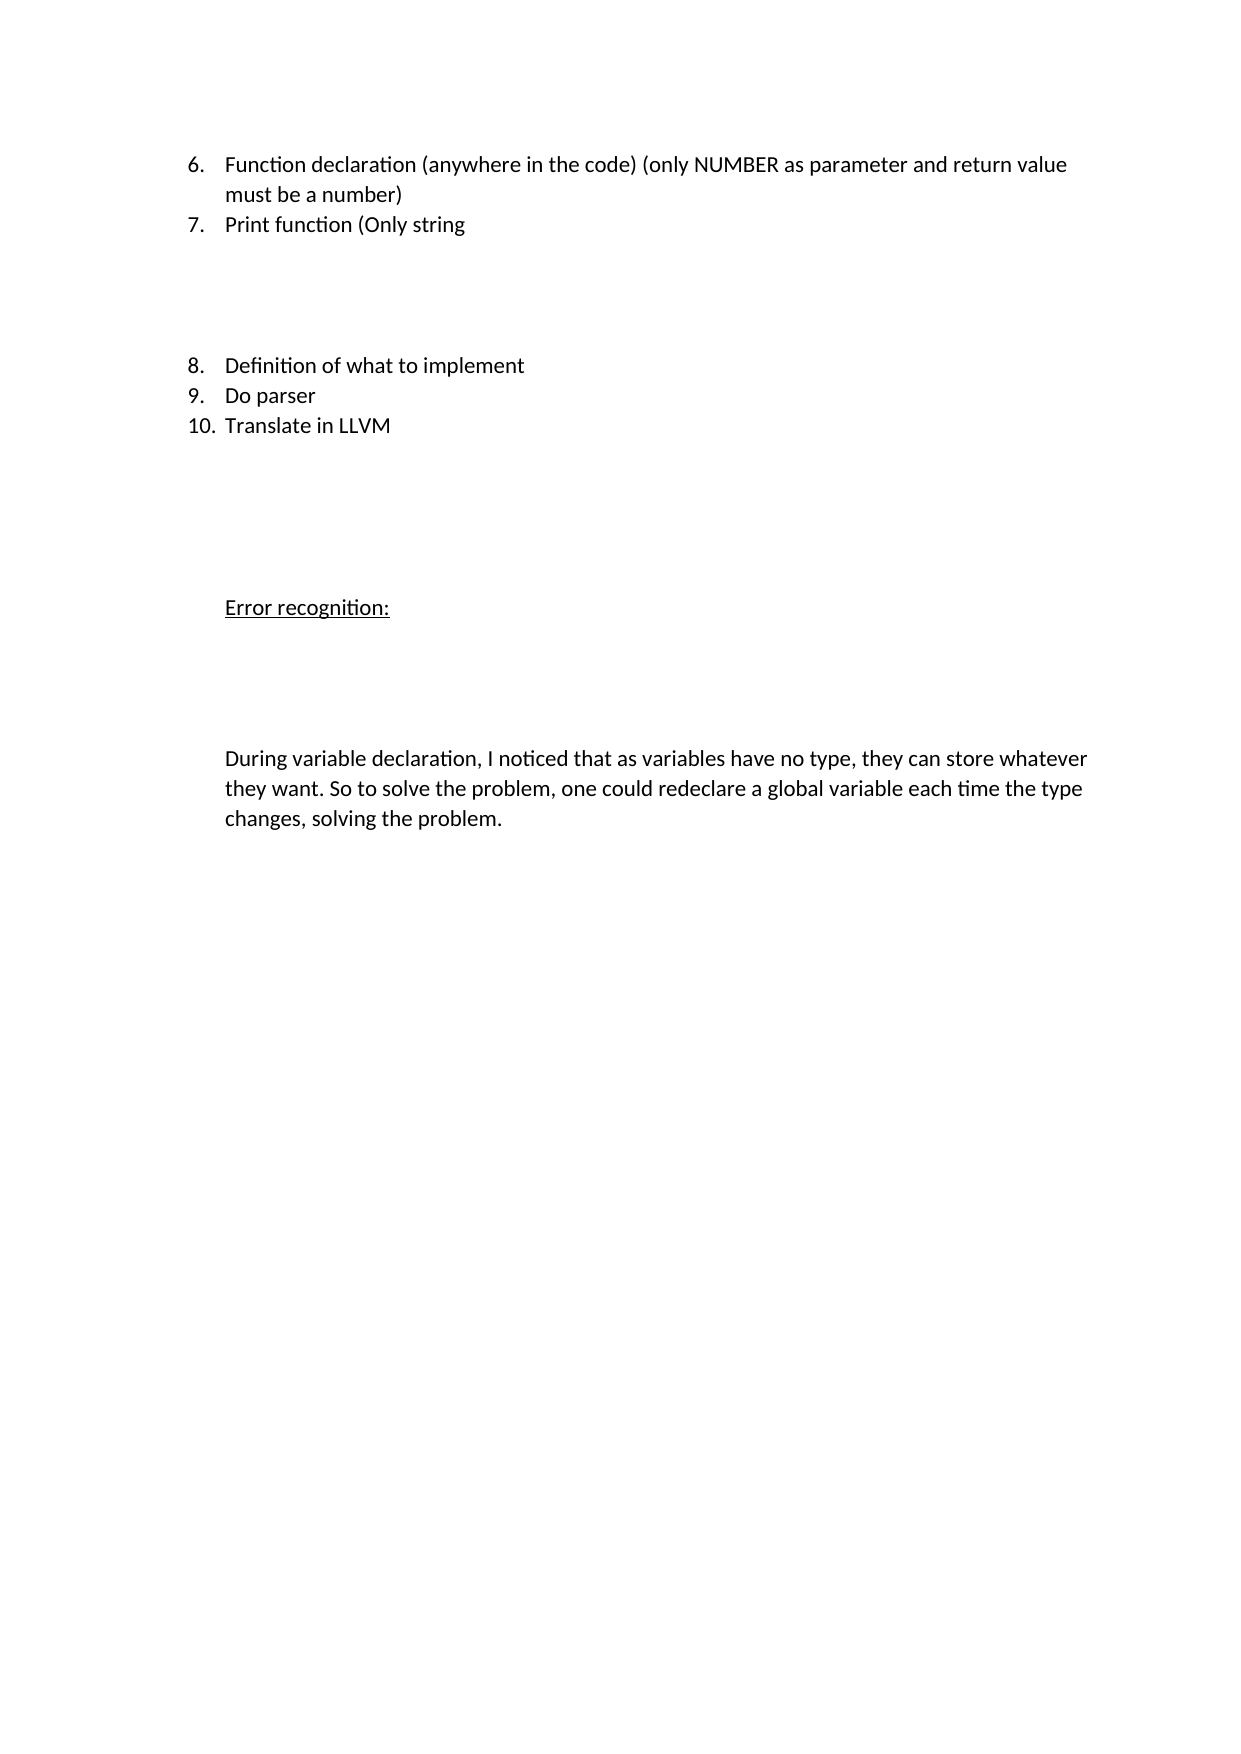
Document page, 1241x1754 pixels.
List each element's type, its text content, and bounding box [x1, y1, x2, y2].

list Error recognition: [225, 593, 1090, 621]
list Function declaration (anywhere in the code) (only NUMBER as parameter and return value must be a number) [187, 150, 1090, 208]
list Definition of what to implement [187, 351, 1090, 379]
list During variable declaration, I noticed that as variables have no type, they can store whatever they want. So to solve the problem, one could redeclare a global variable each time the type changes, solving the problem. [225, 744, 1090, 832]
list Do parser [187, 381, 1090, 409]
list Translate in LLVM [187, 411, 1090, 439]
list Print function (Only string [187, 210, 1090, 238]
